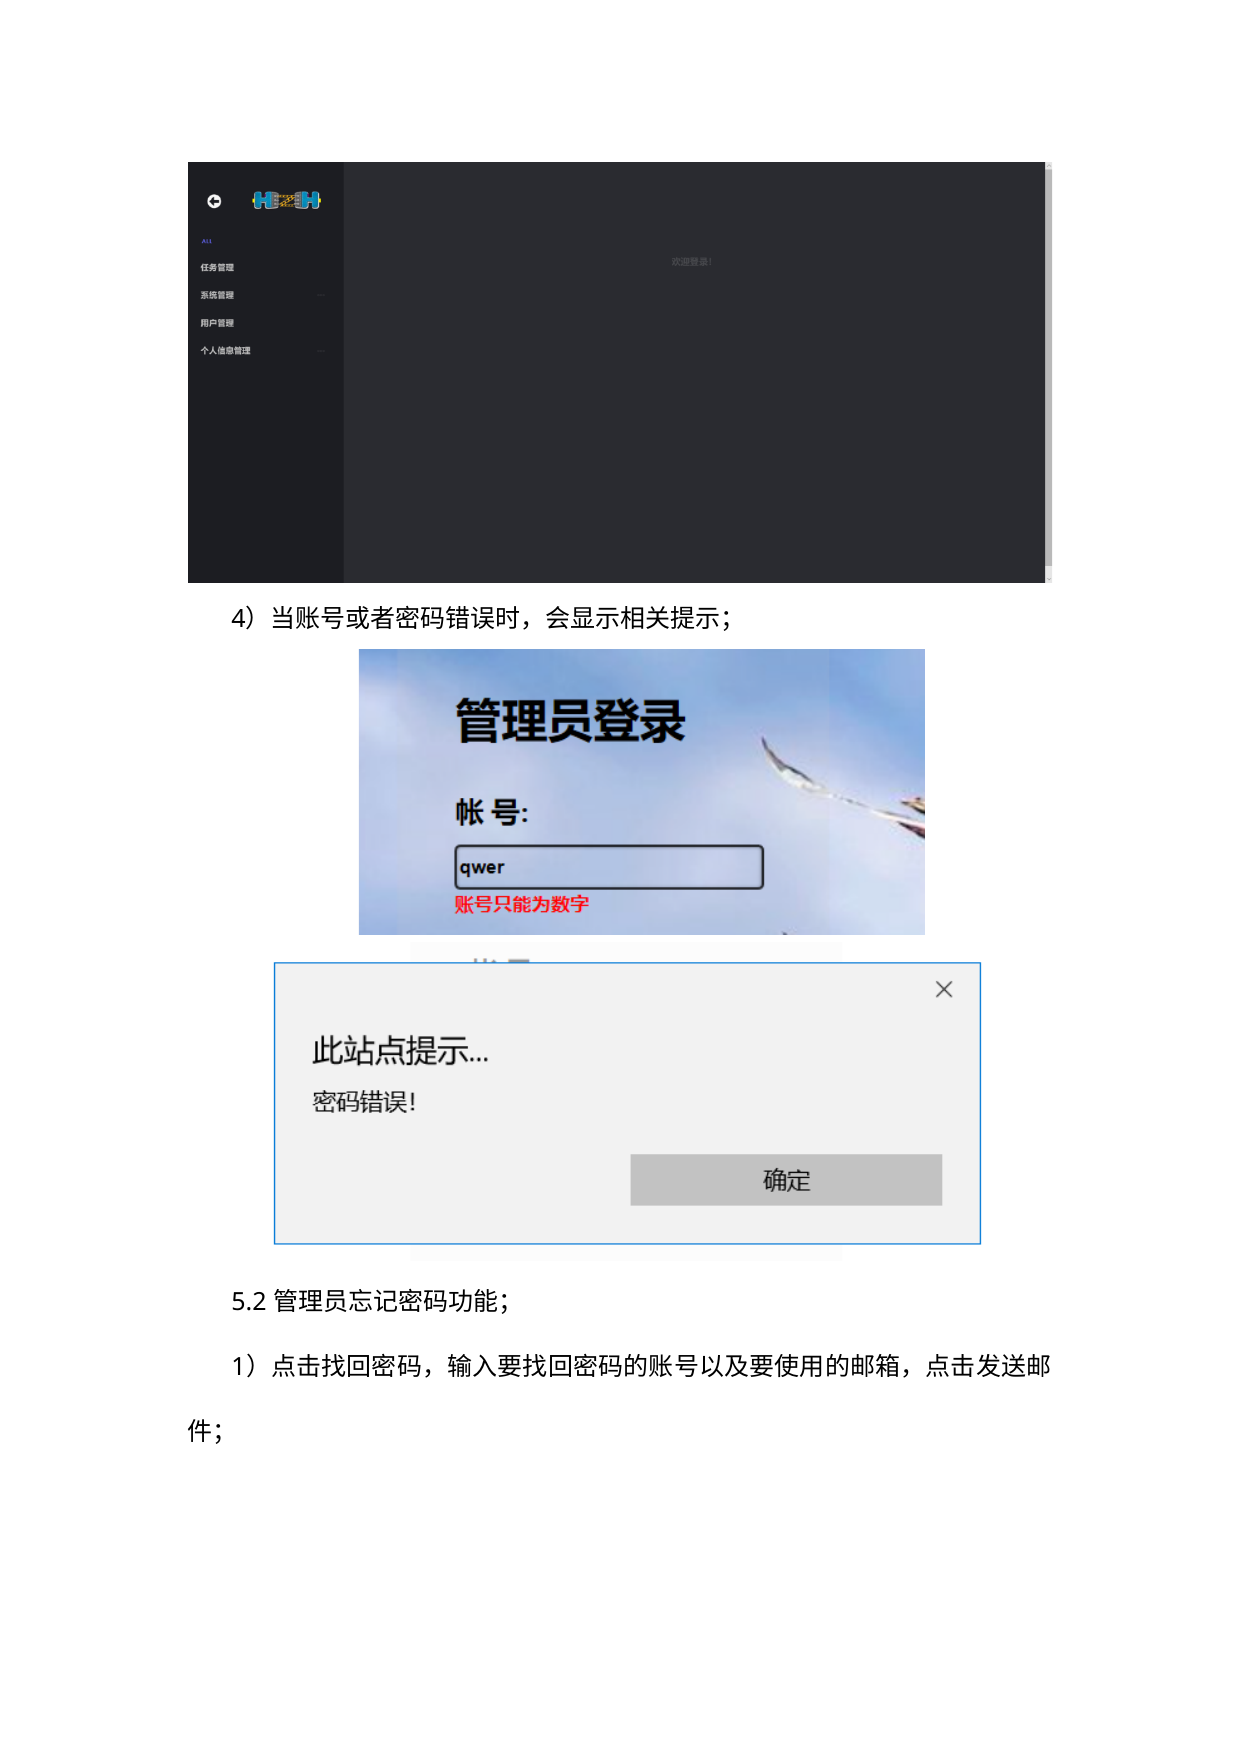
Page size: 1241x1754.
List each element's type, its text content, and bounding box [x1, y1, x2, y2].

text 5.2 管理员忘记密码功能； [187, 1267, 1053, 1332]
list 当账号或者密码错误时，会显示相关提示； [187, 584, 1053, 649]
text 1）点击找回密码，输入要找回密码的账号以及要使用的邮箱，点击发送邮件； [187, 1332, 1053, 1462]
picture [234, 942, 1050, 1261]
picture [188, 162, 1053, 583]
picture [358, 649, 925, 935]
